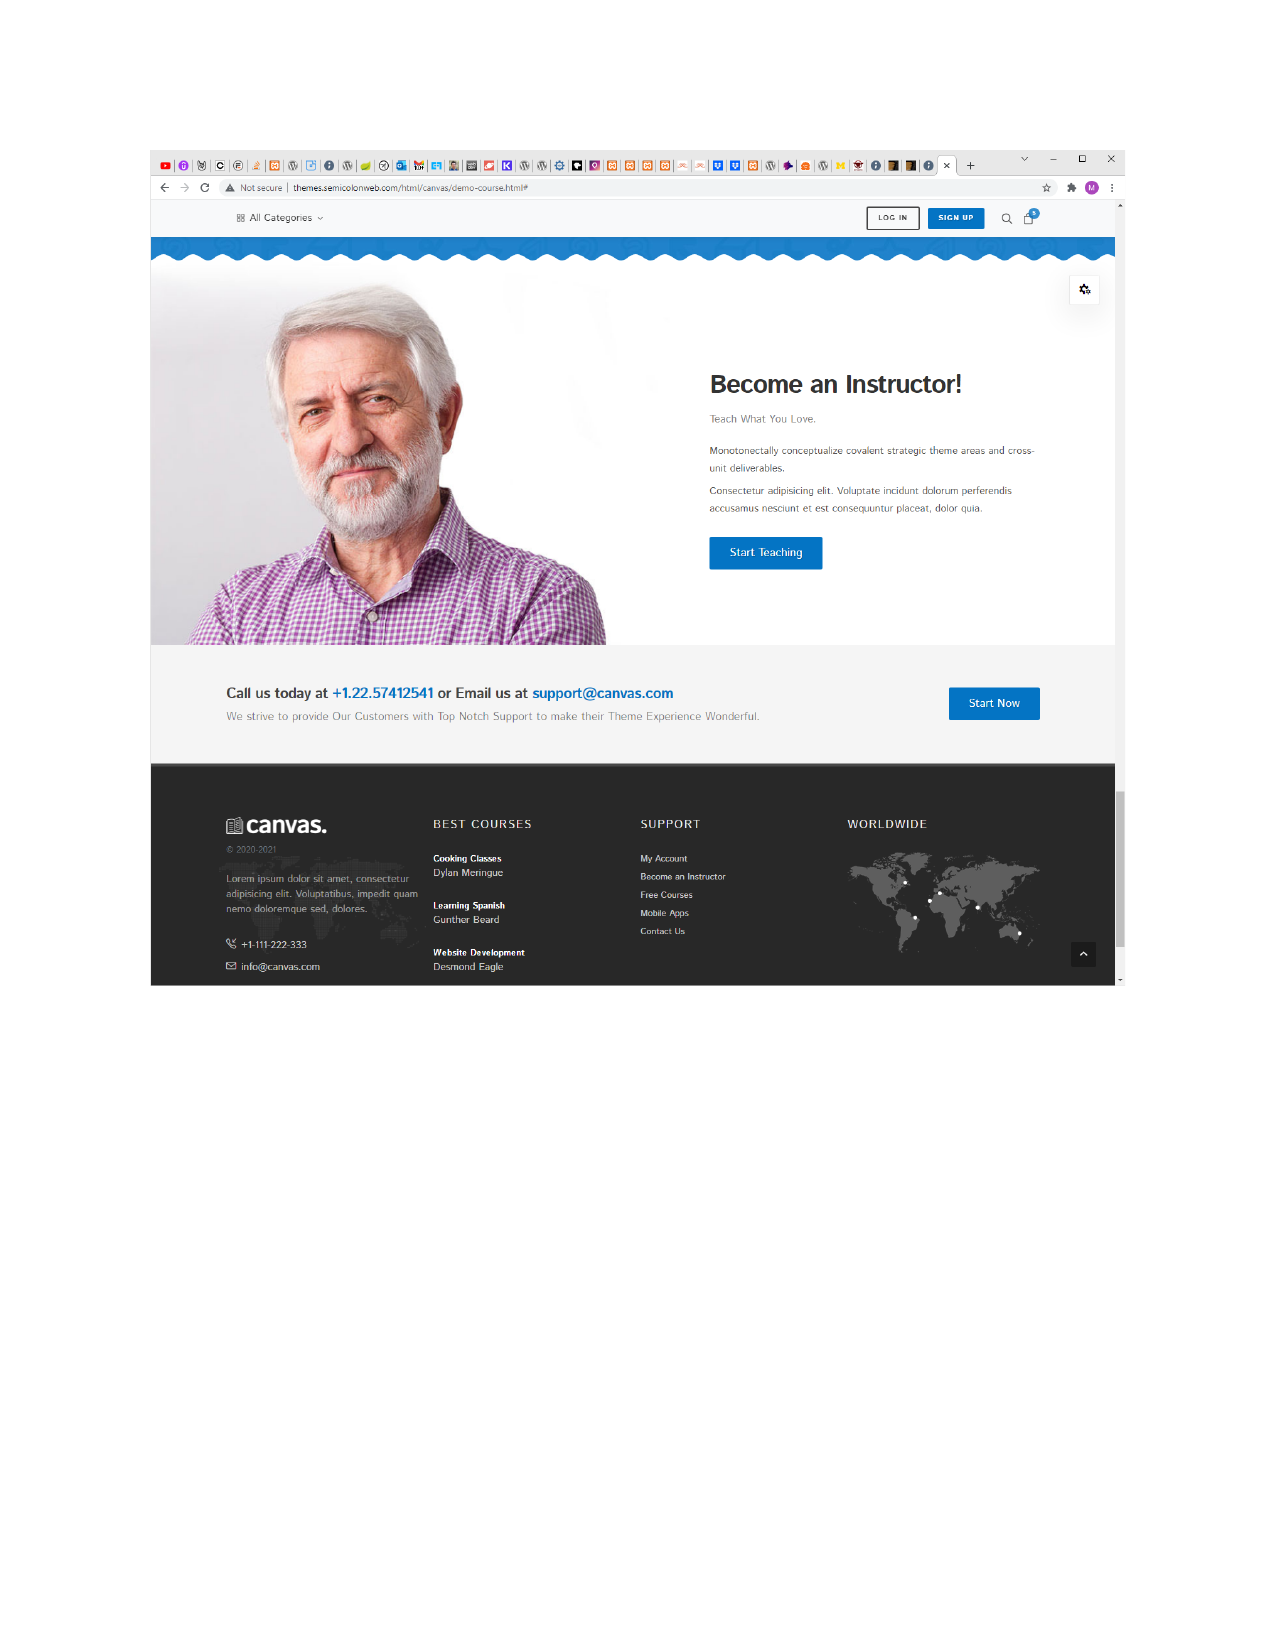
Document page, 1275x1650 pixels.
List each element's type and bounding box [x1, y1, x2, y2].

picture [150, 150, 1125, 986]
